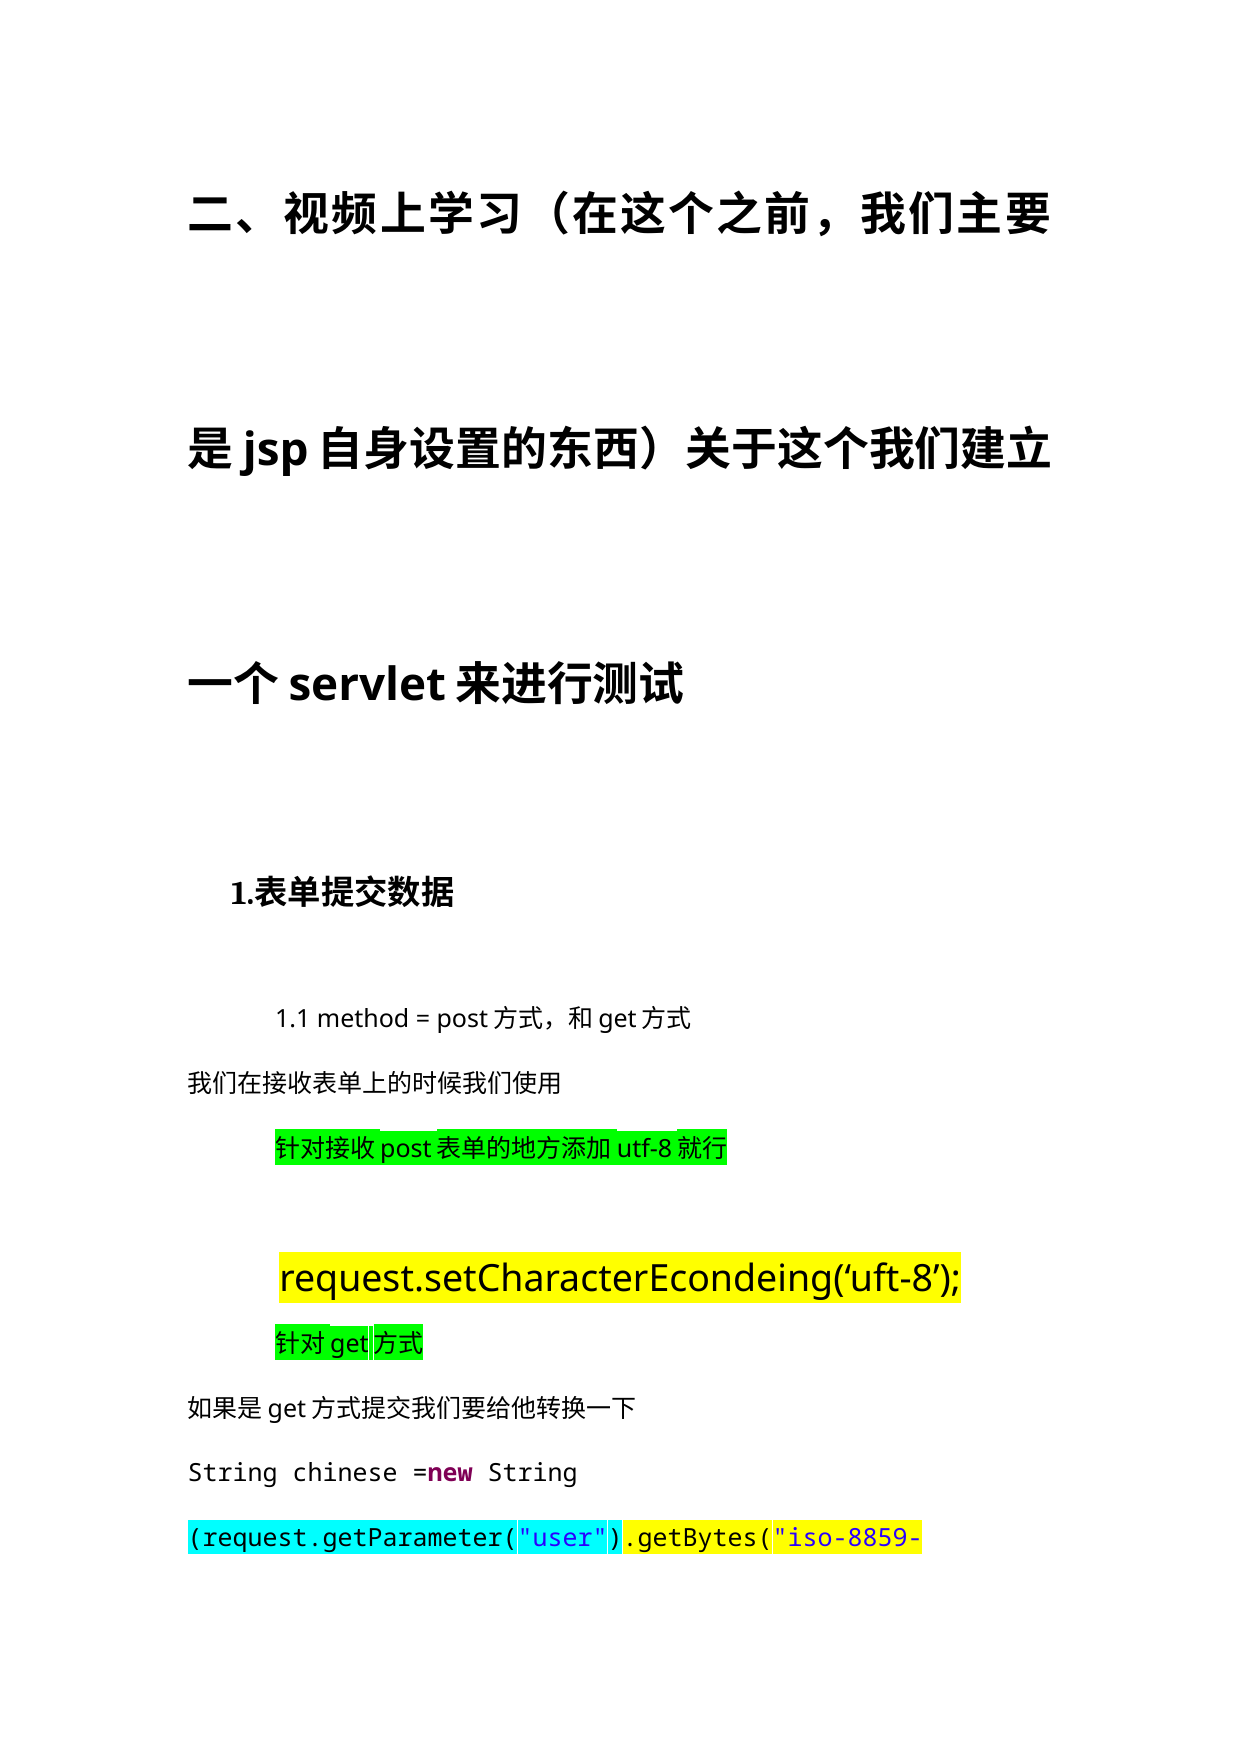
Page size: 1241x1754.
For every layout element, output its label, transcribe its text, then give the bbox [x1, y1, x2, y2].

subtitle 二、视频上学习（在这个之前，我们主要是jsp自身设置的东西）关于这个我们建立一个servlet来进行测试 [187, 162, 1053, 729]
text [187, 1439, 1053, 1569]
text 针对get方式 [187, 1309, 1053, 1374]
text 我们在接收表单上的时候我们使用 [187, 1049, 1053, 1114]
text 1.1 method = post方式，和get方式 [187, 984, 1053, 1049]
text request.setCharacterEcondeing(‘uft-8’); [187, 1244, 1053, 1309]
text 针对接收post表单的地方添加utf-8就行 [187, 1114, 1053, 1179]
text 如果是get方式提交我们要给他转换一下 [187, 1374, 1053, 1439]
subtitle 1.表单提交数据 [187, 857, 1053, 922]
